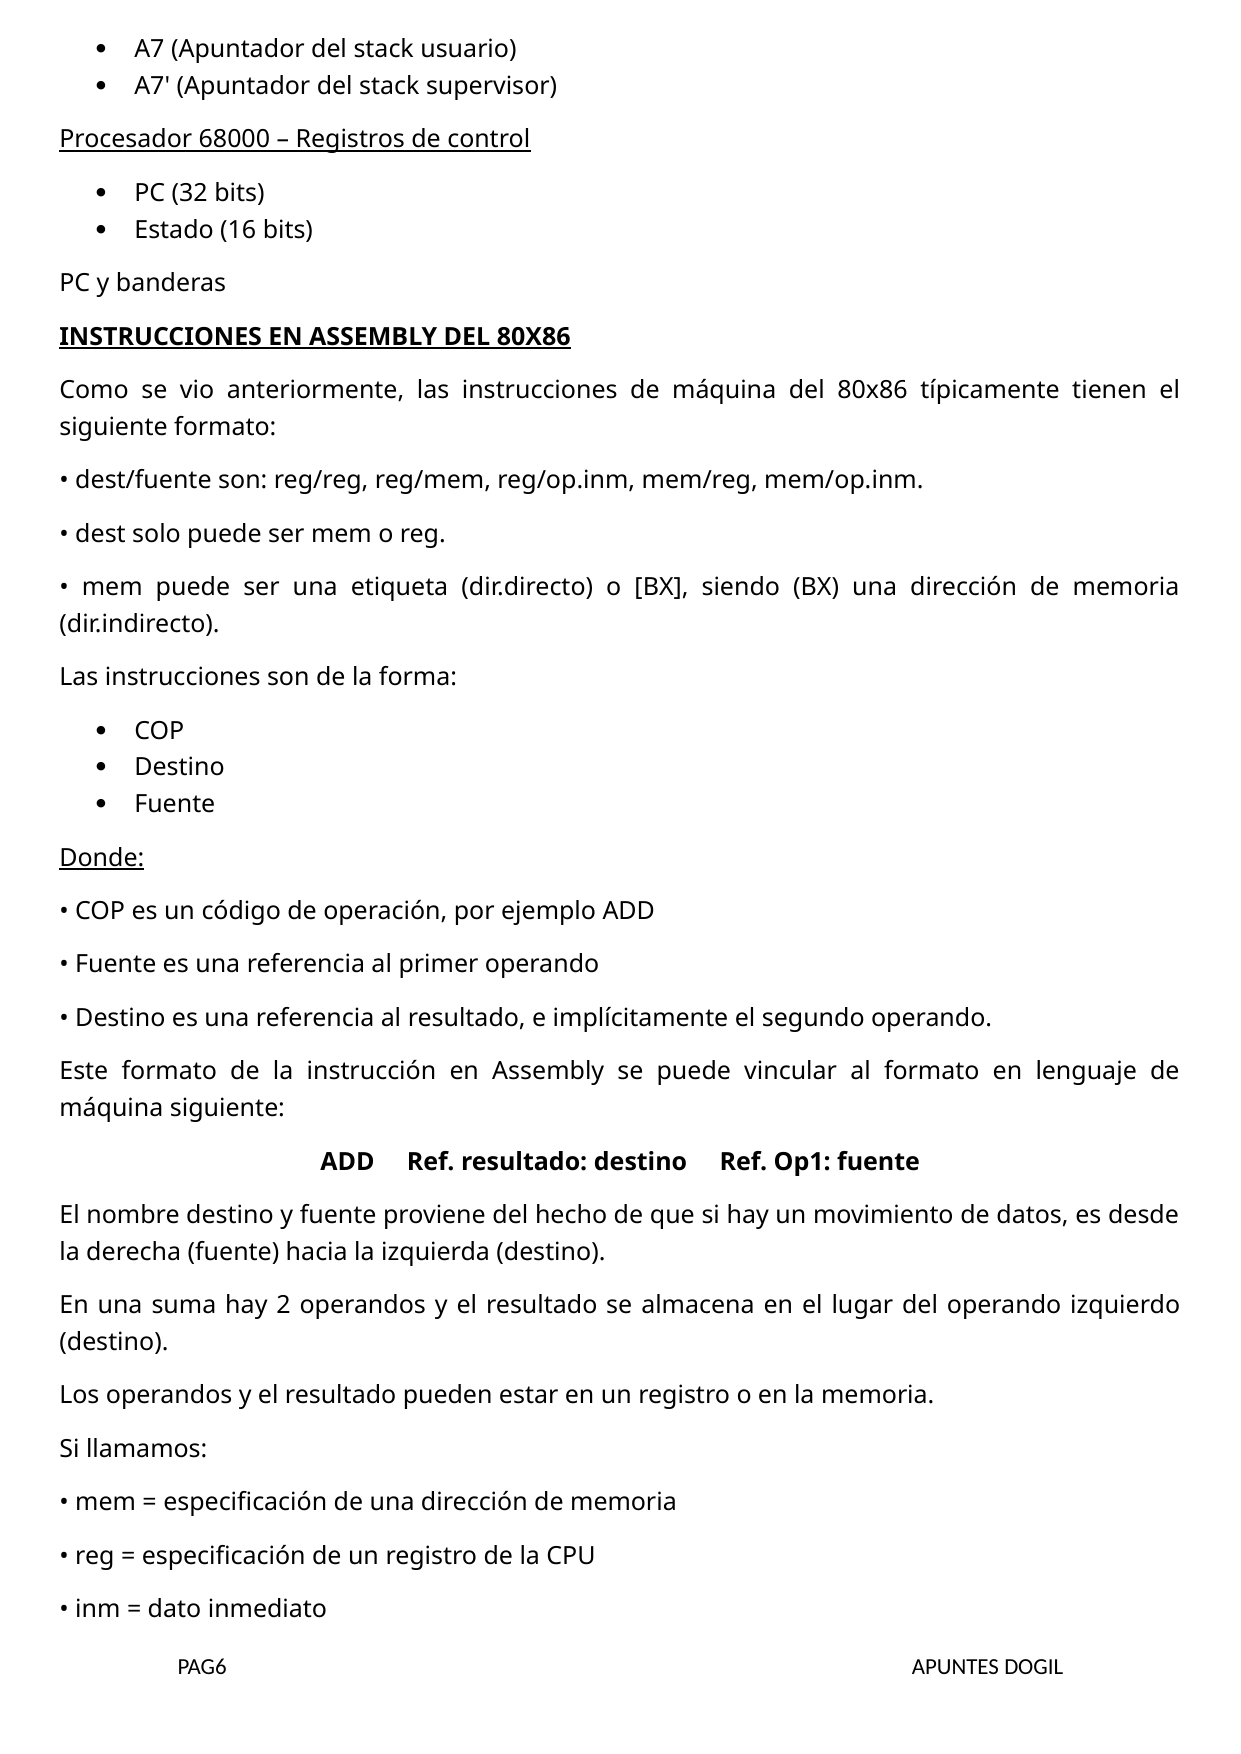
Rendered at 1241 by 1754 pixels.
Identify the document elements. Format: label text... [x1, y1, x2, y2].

text • mem = especificación de una dirección de memoria [59, 1484, 1181, 1518]
text • reg = especificación de un registro de la CPU [59, 1537, 1181, 1571]
list COP [97, 712, 1181, 746]
text PC y banderas [59, 265, 1181, 299]
text Como se vio anteriormente, las instrucciones de máquina del 80x86 típicamente tienen el siguiente formato: [59, 372, 1181, 442]
text • dest/fuente son: reg/reg, reg/mem, reg/op.inm, mem/reg, mem/op.inm. [59, 462, 1181, 496]
text Este formato de la instrucción en Assembly se puede vincular al formato en lenguaje de máquina siguiente: [59, 1053, 1181, 1124]
text Los operandos y el resultado pueden estar en un registro o en la memoria. [59, 1377, 1181, 1411]
text Si llamamos: [59, 1431, 1181, 1464]
list A7' (Apuntador del stack supervisor) [97, 68, 1181, 102]
list PC (32 bits) [97, 174, 1181, 208]
text • COP es un código de operación, por ejemplo ADD [59, 893, 1181, 927]
list Fuente [97, 786, 1181, 820]
text Procesador 68000 – Registros de control [59, 121, 1181, 155]
text Donde: [59, 839, 1181, 873]
text En una suma hay 2 operandos y el resultado se almacena en el lugar del operando izquierdo (destino). [59, 1287, 1181, 1358]
text • Fuente es una referencia al primer operando [59, 946, 1181, 980]
text El nombre destino y fuente proviene del hecho de que si hay un movimiento de datos, es desde la derecha (fuente) hacia la izquierda (destino). [59, 1197, 1181, 1267]
text INSTRUCCIONES EN ASSEMBLY DEL 80X86 [59, 318, 1181, 352]
text • inm = dato inmediato [59, 1591, 1181, 1625]
list Destino [97, 749, 1181, 783]
text • mem puede ser una etiqueta (dir.directo) o [BX], siendo (BX) una dirección de memoria (dir.indirecto). [59, 569, 1181, 639]
list Estado (16 bits) [97, 211, 1181, 245]
text • dest solo puede ser mem o reg. [59, 515, 1181, 549]
text • Destino es una referencia al resultado, e implícitamente el segundo operando. [59, 999, 1181, 1034]
list A7 (Apuntador del stack usuario) [97, 31, 1181, 65]
text Las instrucciones son de la forma: [59, 659, 1181, 693]
text ADD Ref. resultado: destino Ref. Op1: fuente [59, 1143, 1181, 1177]
